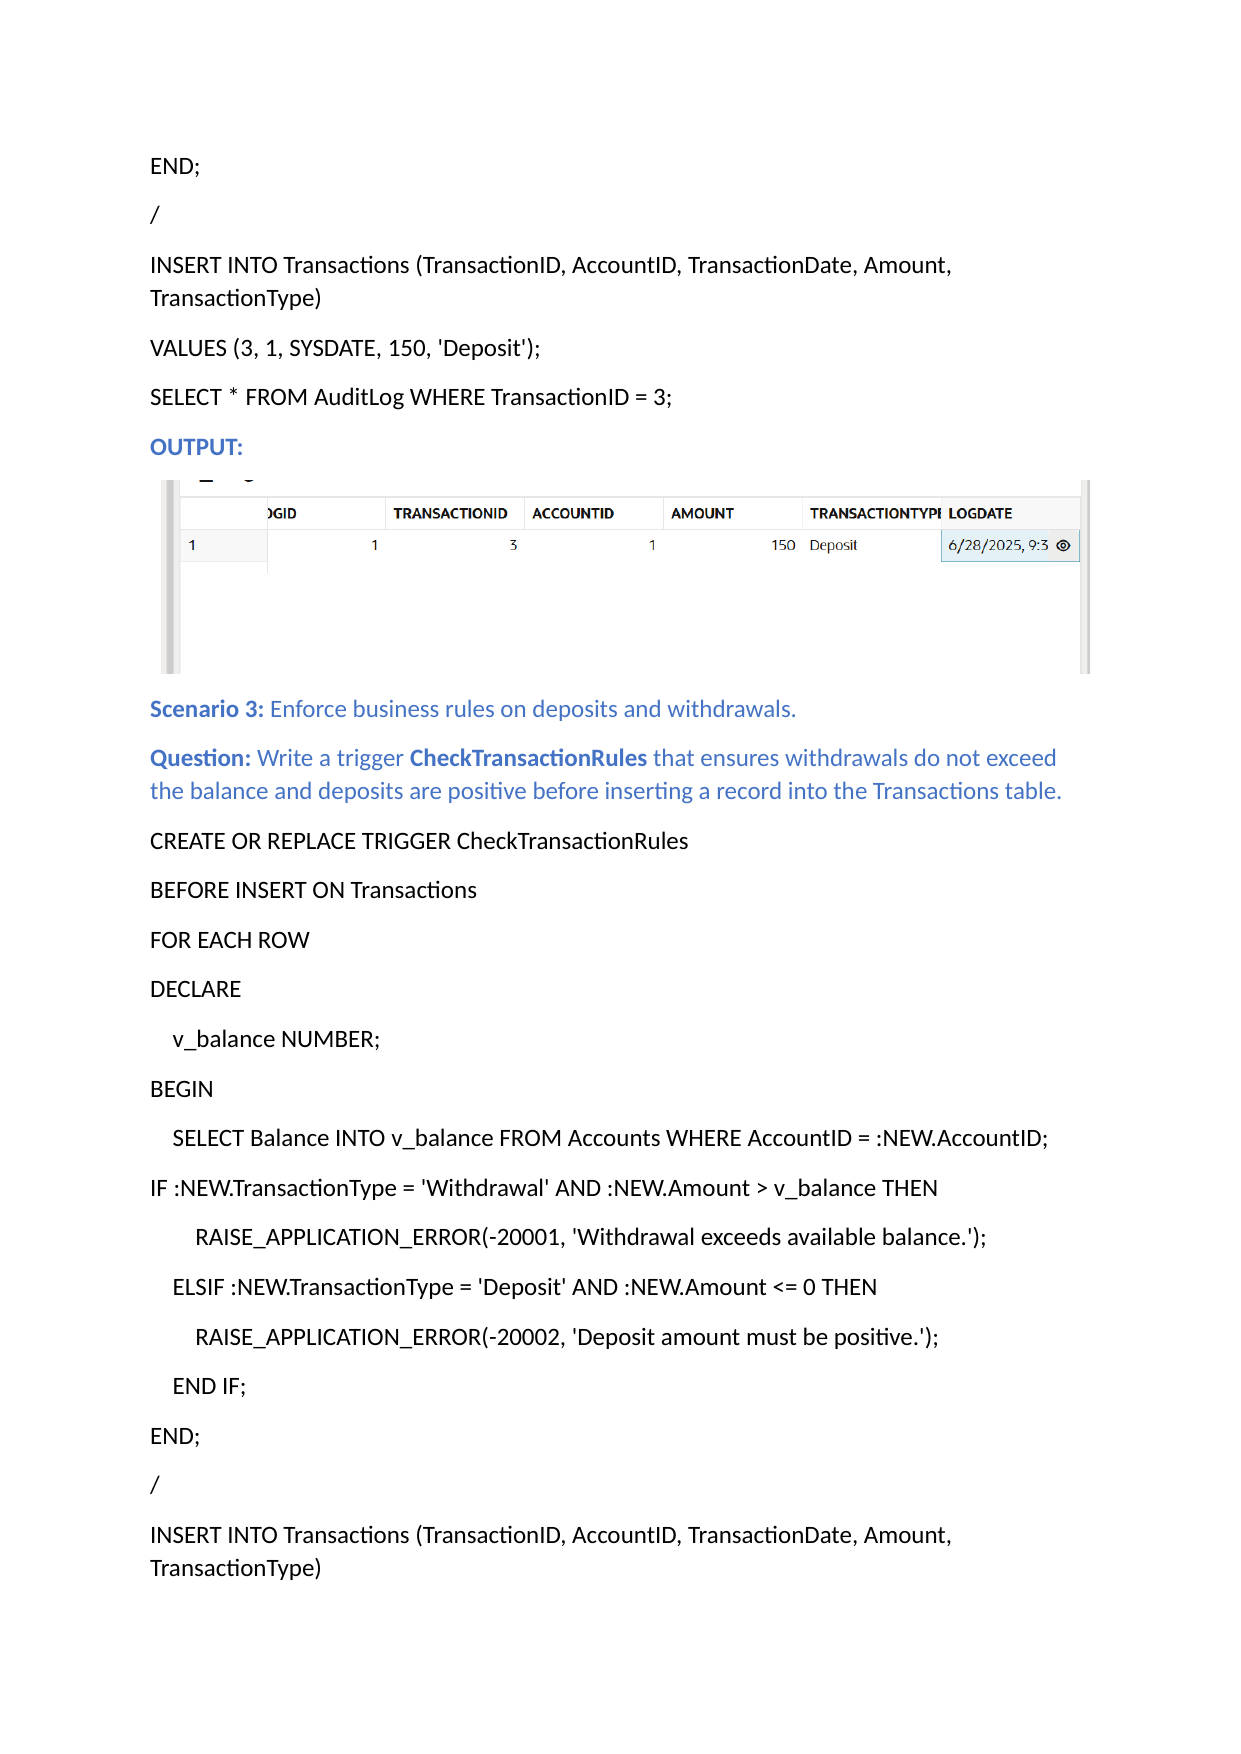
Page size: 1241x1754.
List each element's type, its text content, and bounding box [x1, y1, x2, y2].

text Question: Write a trigger CheckTransactionRules that ensures withdrawals do not exceed the balance and deposits are positive before inserting a record into the Transactions table. [150, 742, 1090, 806]
text BEGIN [150, 1073, 1090, 1103]
text SELECT * FROM AuditLog WHERE TransactionID = 3; [150, 381, 1090, 412]
text DECLARE [150, 973, 1090, 1004]
text v_balance NUMBER; [150, 1023, 1090, 1054]
text END; [150, 1420, 1090, 1450]
text RAISE_APPLICATION_ERROR(-20002, 'Deposit amount must be positive.'); [150, 1321, 1090, 1351]
text END; [150, 150, 1090, 181]
text ELSIF :NEW.TransactionType = 'Deposit' AND :NEW.Amount <= 0 THEN [150, 1271, 1090, 1302]
text CREATE OR REPLACE TRIGGER CheckTransactionRules [150, 825, 1090, 855]
text / [150, 199, 1090, 230]
text Scenario 3: Enforce business rules on deposits and withdrawals. [150, 693, 1090, 723]
text SELECT Balance INTO v_balance FROM Accounts WHERE AccountID = :NEW.AccountID; [150, 1122, 1090, 1153]
text END IF; [150, 1370, 1090, 1401]
text IF :NEW.TransactionType = 'Withdrawal' AND :NEW.Amount > v_balance THEN [150, 1172, 1090, 1202]
text INSERT INTO Transactions (TransactionID, AccountID, TransactionDate, Amount, TransactionType) [150, 249, 1090, 313]
text BEFORE INSERT ON Transactions [150, 874, 1090, 905]
picture [150, 480, 1091, 674]
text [150, 1519, 1090, 1582]
text / [150, 1469, 1090, 1500]
text OUTPUT: [150, 431, 1090, 461]
text RAISE_APPLICATION_ERROR(-20001, 'Withdrawal exceeds available balance.'); [150, 1221, 1090, 1252]
text FOR EACH ROW [150, 924, 1090, 954]
text VALUES (3, 1, SYSDATE, 150, 'Deposit'); [150, 332, 1090, 362]
